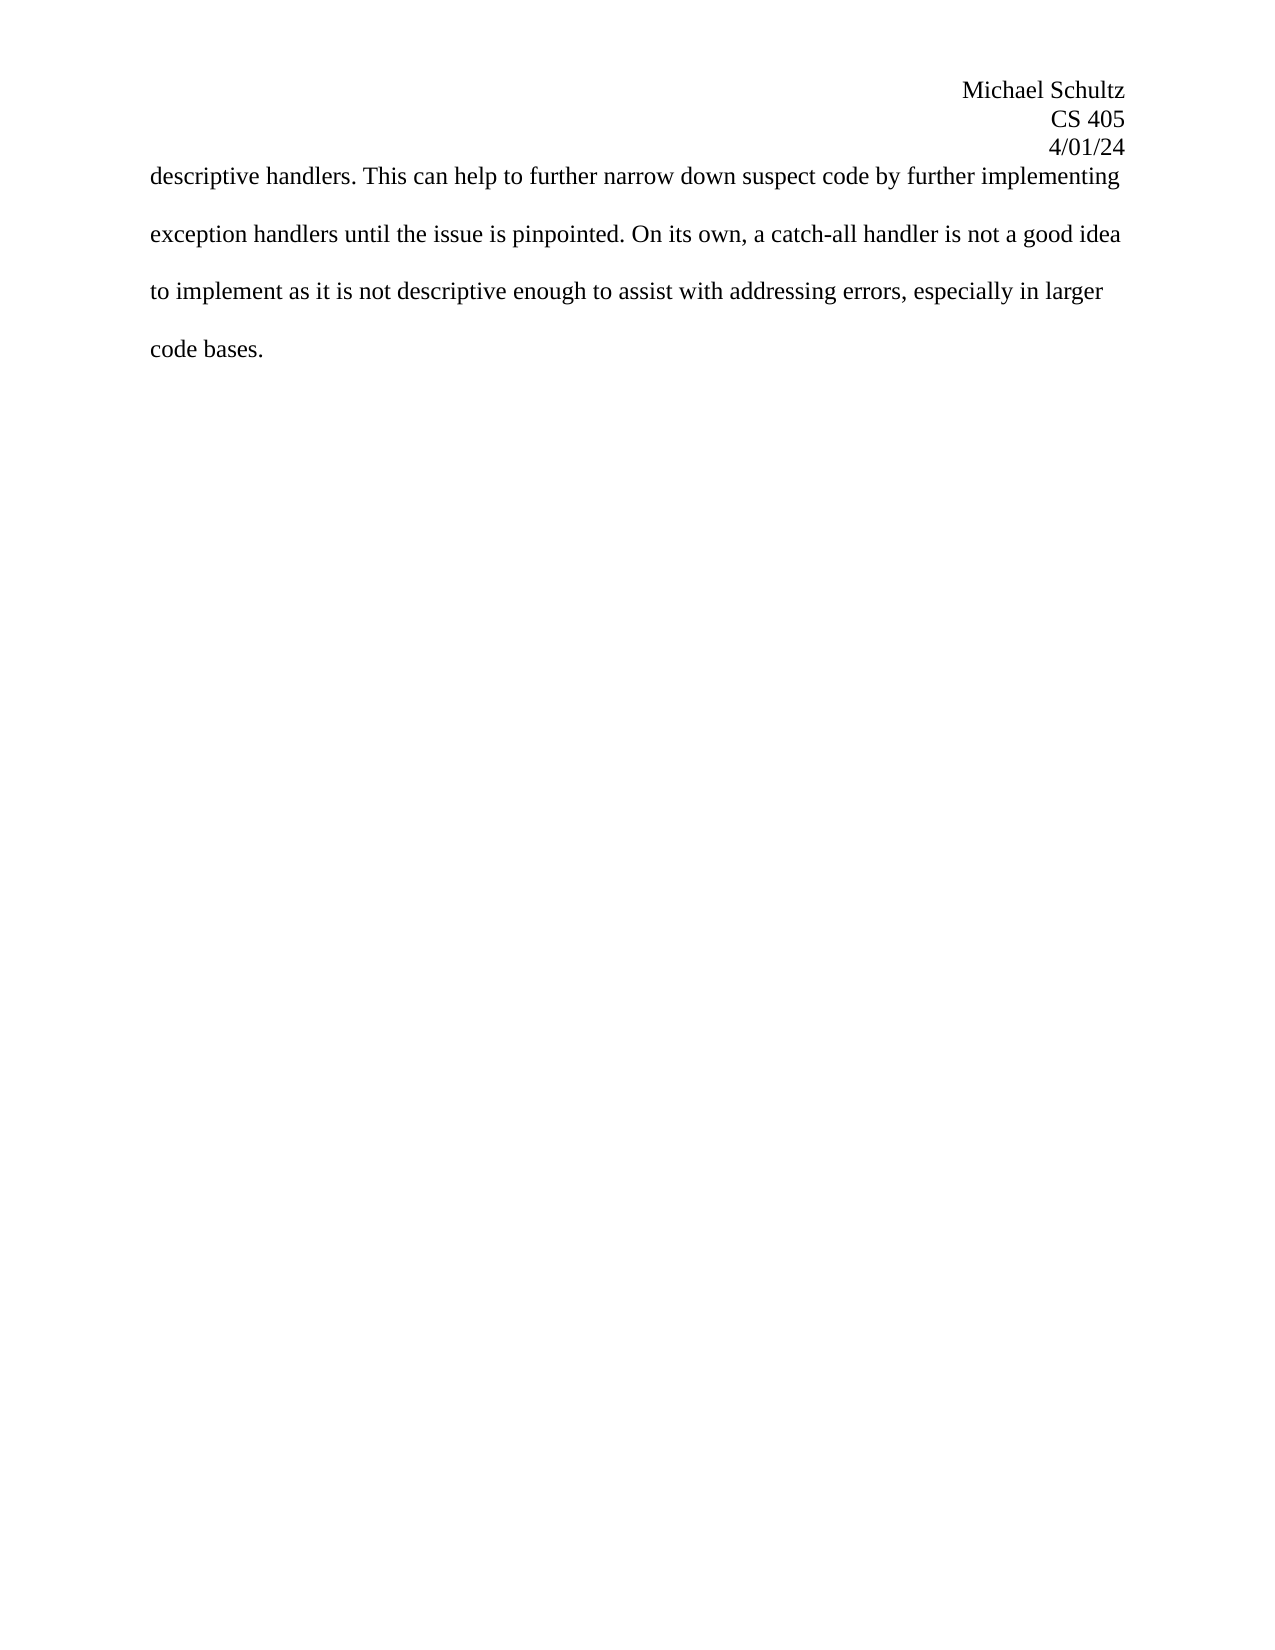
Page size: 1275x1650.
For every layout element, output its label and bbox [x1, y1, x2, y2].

text [150, 161, 1125, 362]
